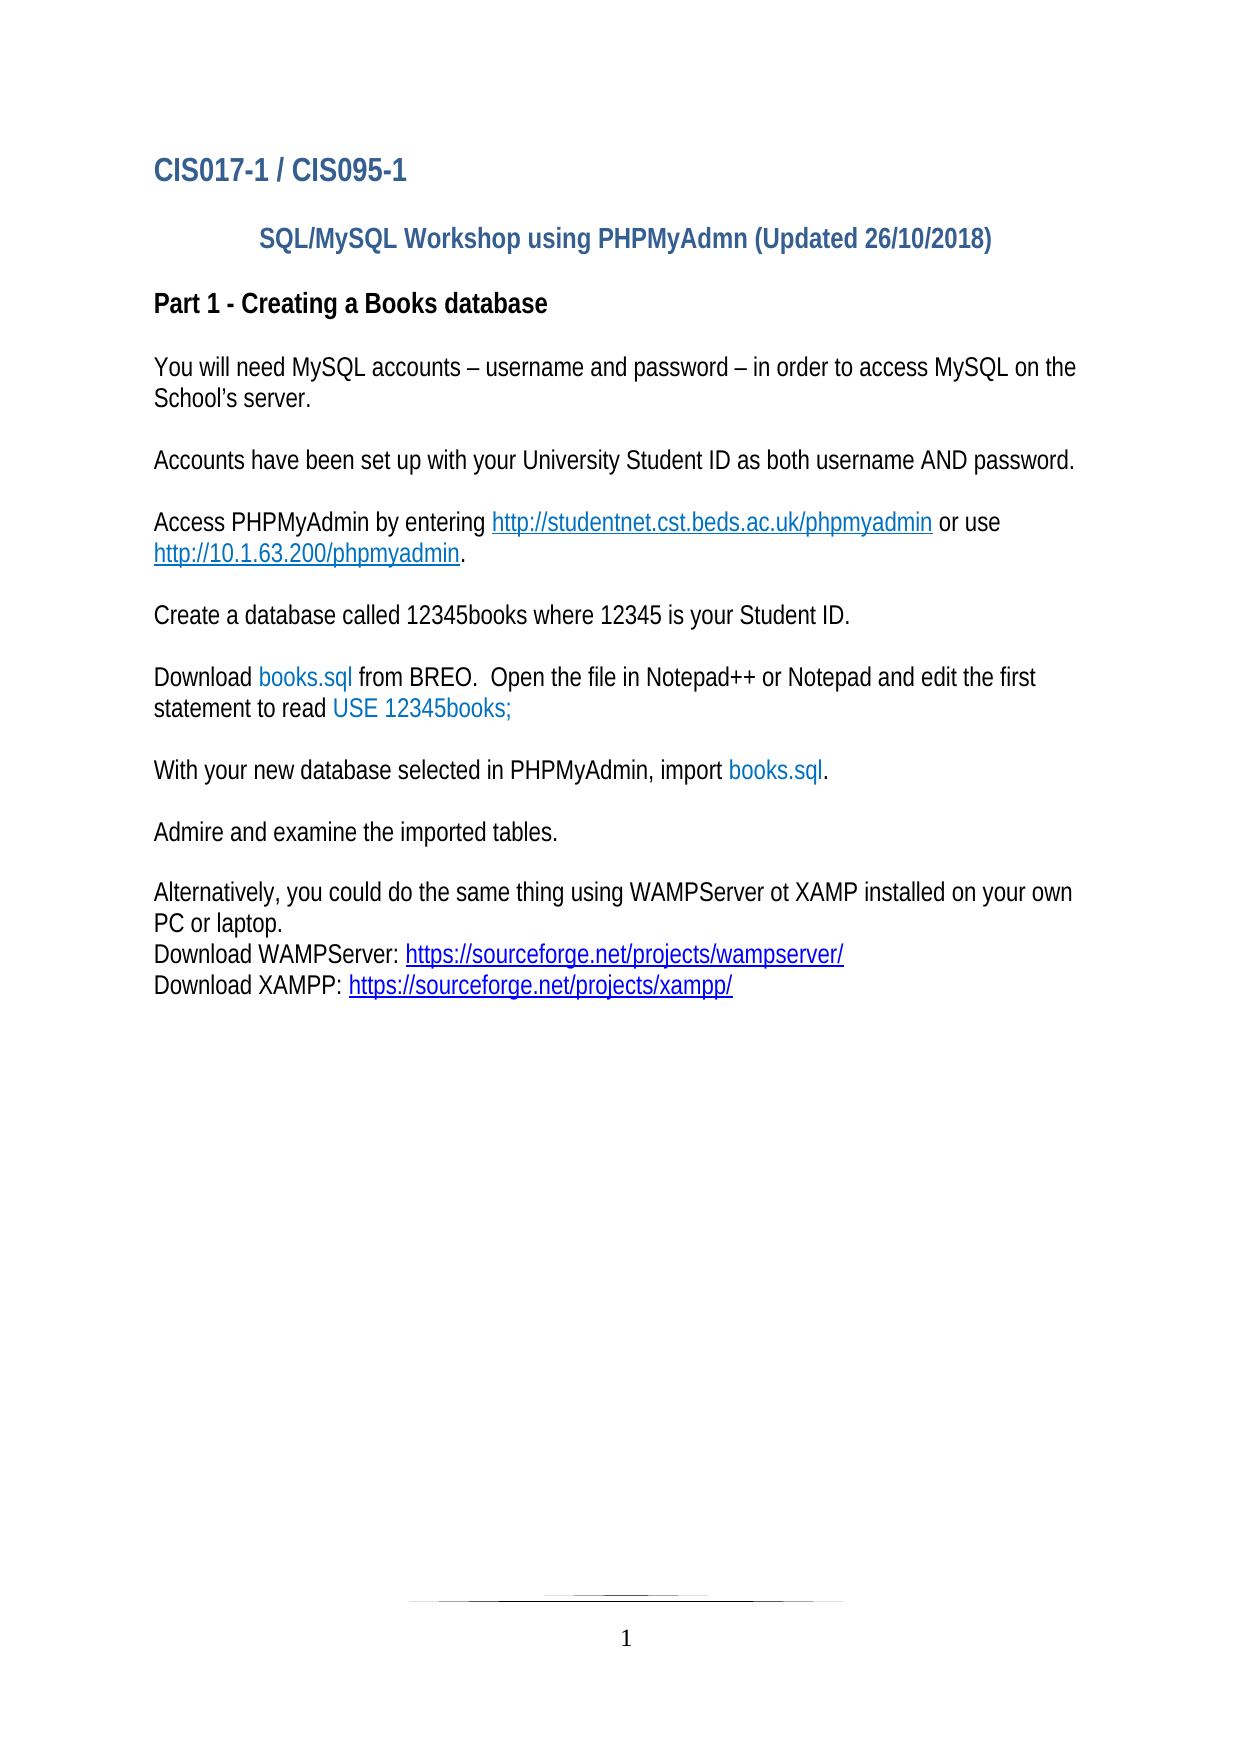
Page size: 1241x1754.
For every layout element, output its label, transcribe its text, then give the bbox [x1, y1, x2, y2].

text Create a database called 12345books where 12345 is your Student ID. [153, 599, 1098, 630]
text Part 1 - Creating a Books database [153, 286, 1098, 319]
text With your new database selected in PHPMyAdmin, import books.sql. [153, 754, 1098, 785]
text Download XAMPP: https://sourceforge.net/projects/xampp/ [153, 969, 1098, 1000]
text SQL/MySQL Workshop using PHPMyAdmn (Updated 26/10/2018) [153, 222, 1098, 255]
text Admire and examine the imported tables. [153, 816, 1098, 876]
text Accounts have been set up with your University Student ID as both username AND password. [153, 444, 1098, 475]
text Access PHPMyAdmin by entering http://studentnet.cst.beds.ac.uk/phpmyadmin or use http://10.1.63.200/phpmyadmin. [153, 506, 1098, 568]
text You will need MySQL accounts – username and password – in order to access MySQL on the School’s server. [153, 351, 1098, 413]
text Download WAMPServer: https://sourceforge.net/projects/wampserver/ [153, 938, 1098, 969]
text Alternatively, you could do the same thing using WAMPServer ot XAMP installed on your own PC or laptop. [153, 876, 1098, 938]
text CIS017-1 / CIS095-1 [153, 150, 1098, 188]
text Download books.sql from BREO. Open the file in Notepad++ or Notepad and edit the first statement to read USE 12345books; [153, 661, 1098, 723]
